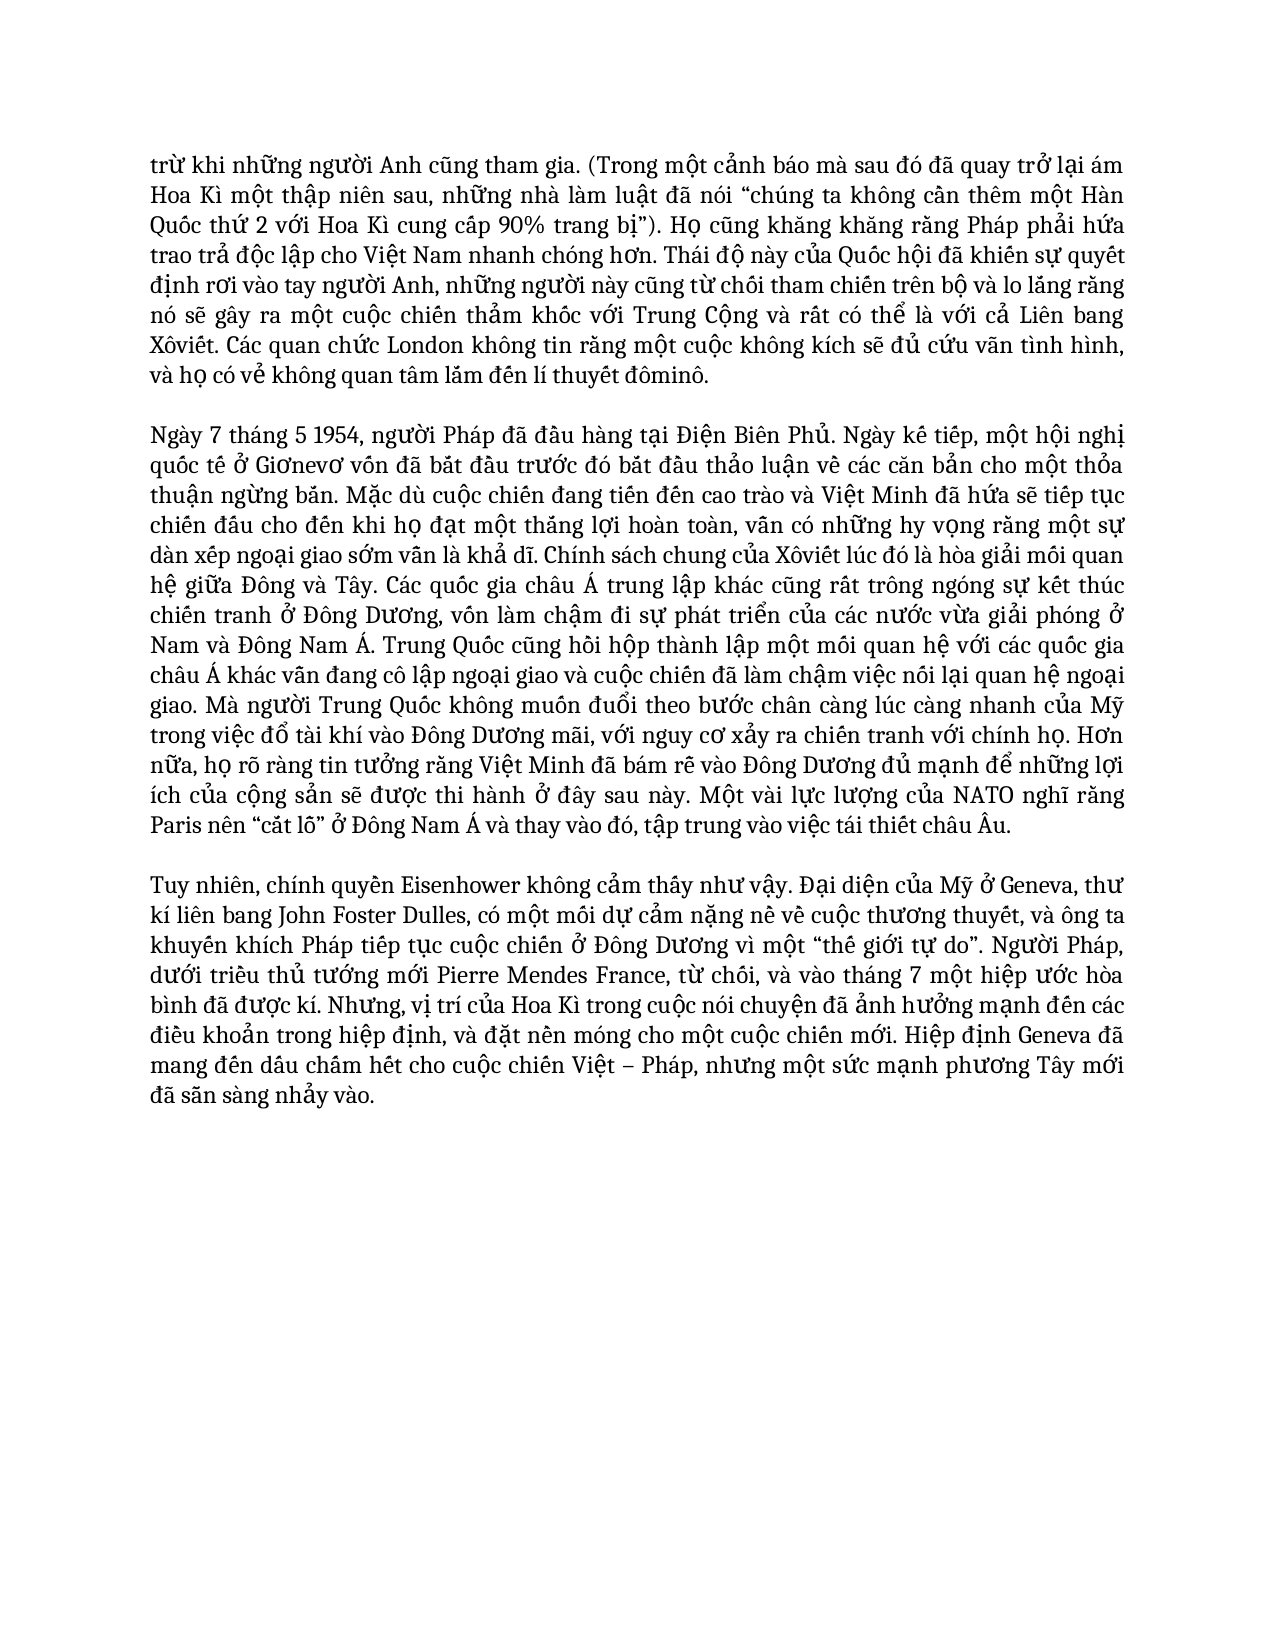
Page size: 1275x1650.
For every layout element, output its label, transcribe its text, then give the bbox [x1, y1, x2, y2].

text Tuy nhiên, chính quyền Eisenhower không cảm thấy như vậy. Đại diện của Mỹ ở Geneva, thư kí liên bang John Foster Dulles, có một mối dự cảm nặng nề về cuộc thương thuyết, và ông ta khuyến khích Pháp tiếp tục cuộc chiến ở Đông Dương vì một “thế giới tự do”. Người Pháp, dưới triều thủ tướng mới Pierre Mendes France, từ chối, và vào tháng 7 một hiệp ước hòa bình đã được kí. Nhưng, vị trí của Hoa Kì trong cuộc nói chuyện đã ảnh hưởng mạnh đến các điều khoản trong hiệp định, và đặt nền móng cho một cuộc chiến mới. Hiệp định Geneva đã mang đến dấu chấm hết cho cuộc chiến Việt – Pháp, nhưng một sức mạnh phương Tây mới đã sẵn sàng nhảy vào. [150, 870, 1125, 1110]
text Ngày 7 tháng 5 1954, người Pháp đã đầu hàng tại Điện Biên Phủ. Ngày kế tiếp, một hội nghị quốc tế ở Giơnevơ vốn đã bắt đầu trước đó bắt đầu thảo luận về các căn bản cho một thỏa thuận ngừng bắn. Mặc dù cuộc chiến đang tiến đến cao trào và Việt Minh đã hứa sẽ tiếp tục chiến đấu cho đến khi họ đạt một thắng lợi hoàn toàn, vẫn có những hy vọng rằng một sự dàn xếp ngoại giao sớm vẫn là khả dĩ. Chính sách chung của Xôviết lúc đó là hòa giải mối quan hệ giữa Đông và Tây. Các quốc gia châu Á trung lập khác cũng rất trông ngóng sự kết thúc chiến tranh ở Đông Dương, vốn làm chậm đi sự phát triển của các nước vừa giải phóng ở Nam và Đông Nam Á. Trung Quốc cũng hồi hộp thành lập một mối quan hệ với các quốc gia châu Á khác vẫn đang cô lập ngoại giao và cuộc chiến đã làm chậm việc nối lại quan hệ ngoại giao. Mà người Trung Quốc không muốn đuổi theo bước chân càng lúc càng nhanh của Mỹ trong việc đổ tài khí vào Đông Dương mãi, với nguy cơ xảy ra chiến tranh với chính họ. Hơn nữa, họ rõ ràng tin tưởng rằng Việt Minh đã bám rễ vào Đông Dương đủ mạnh để những lợi ích của cộng sản sẽ được thi hành ở đây sau này. Một vài lực lượng của NATO nghĩ rằng Paris nên “cắt lỗ” ở Đông Nam Á và thay vào đó, tập trung vào việc tái thiết châu Âu. [150, 420, 1125, 840]
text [150, 150, 1125, 390]
